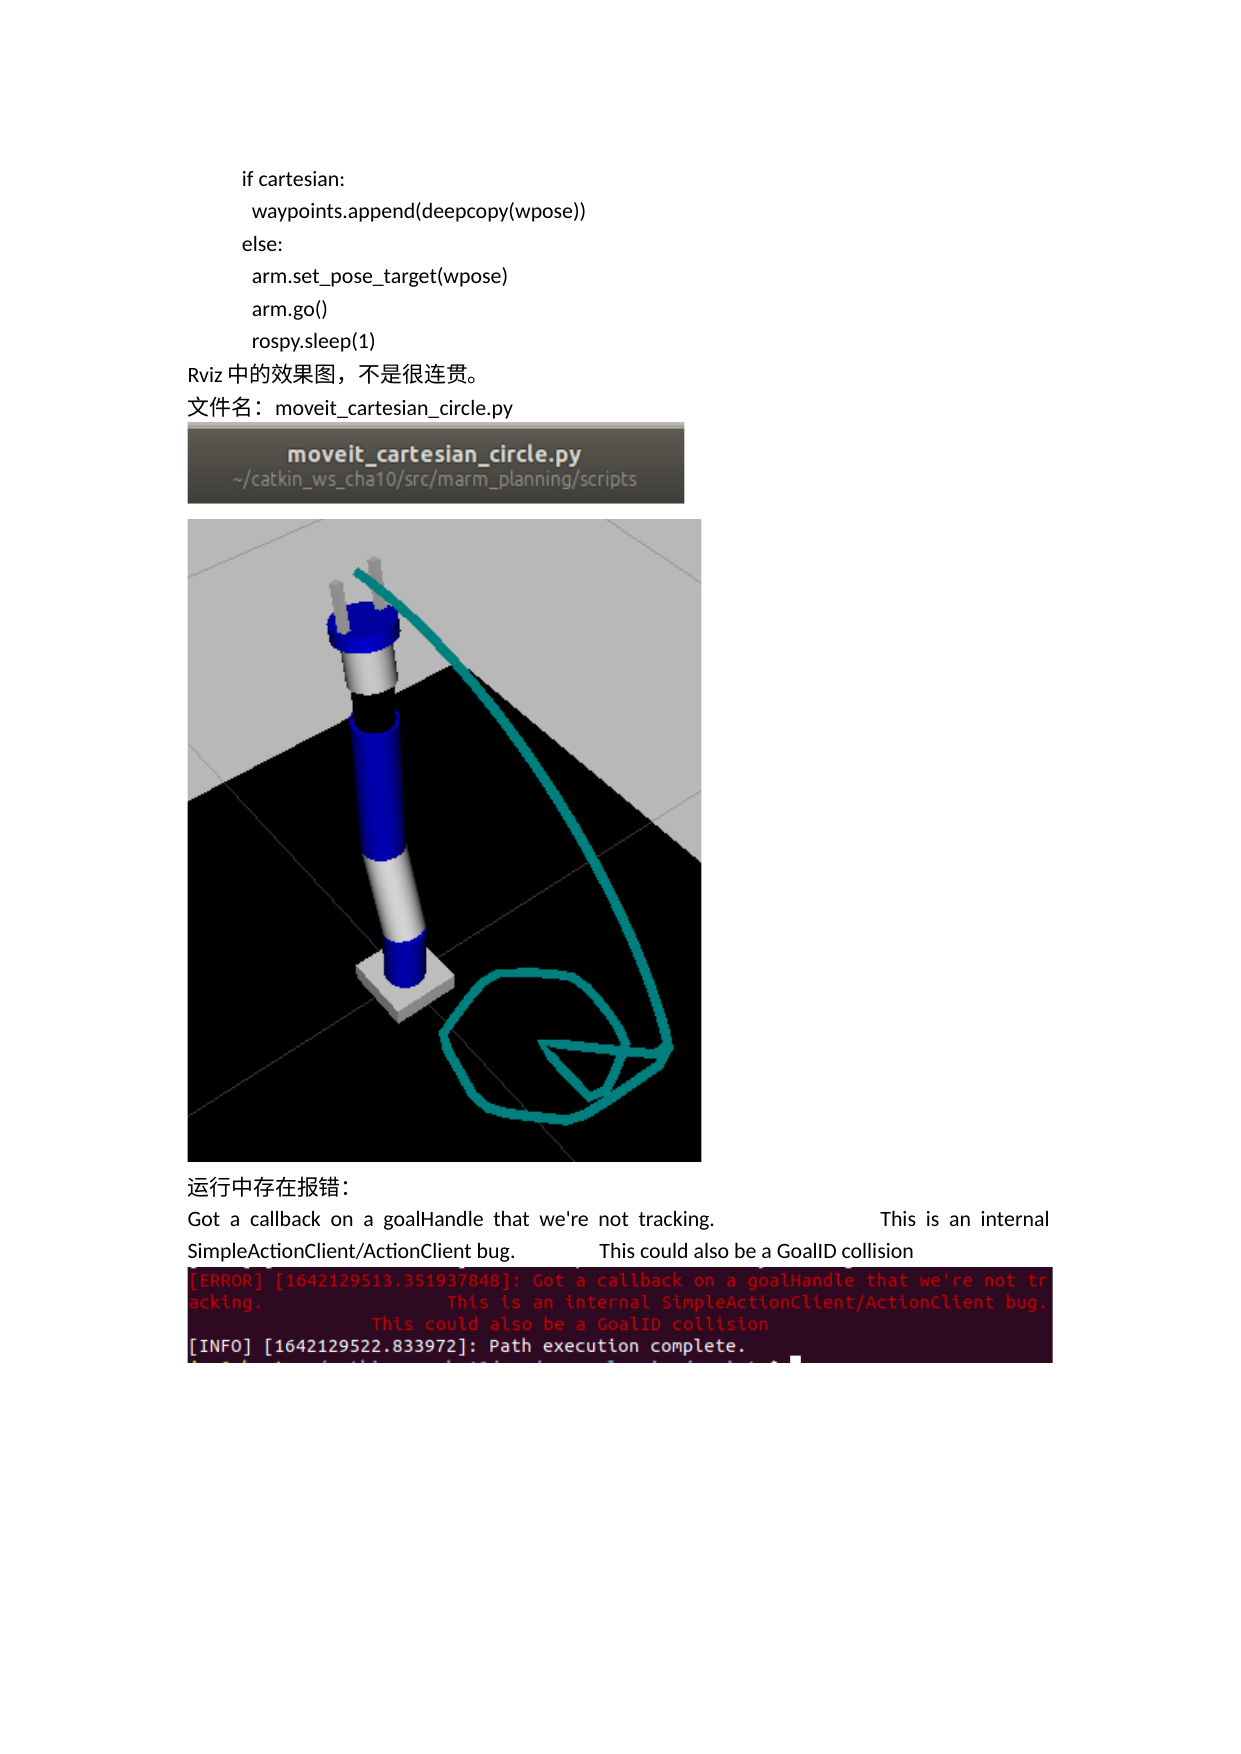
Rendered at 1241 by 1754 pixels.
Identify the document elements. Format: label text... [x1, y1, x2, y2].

text waypoints.append(deepcopy(wpose)) [187, 194, 1053, 227]
text else: [187, 227, 1053, 259]
picture [187, 1267, 1053, 1363]
text arm.set_pose_target(wpose) [187, 259, 1053, 292]
text rospy.sleep(1) [187, 324, 1053, 357]
text 文件名：moveit_cartesian_circle.py [187, 389, 1053, 422]
text Rviz中的效果图，不是很连贯。 [187, 357, 1053, 389]
text 运行中存在报错： [187, 1169, 1053, 1202]
picture [187, 422, 685, 515]
text if cartesian: [187, 162, 1053, 194]
text arm.go() [187, 292, 1053, 324]
picture [187, 519, 702, 1162]
text Got a callback on a goalHandle that we're not tracking. This is an internal SimpleActionClient/ActionClient bug. This could also be a GoalID collision [187, 1202, 1053, 1267]
